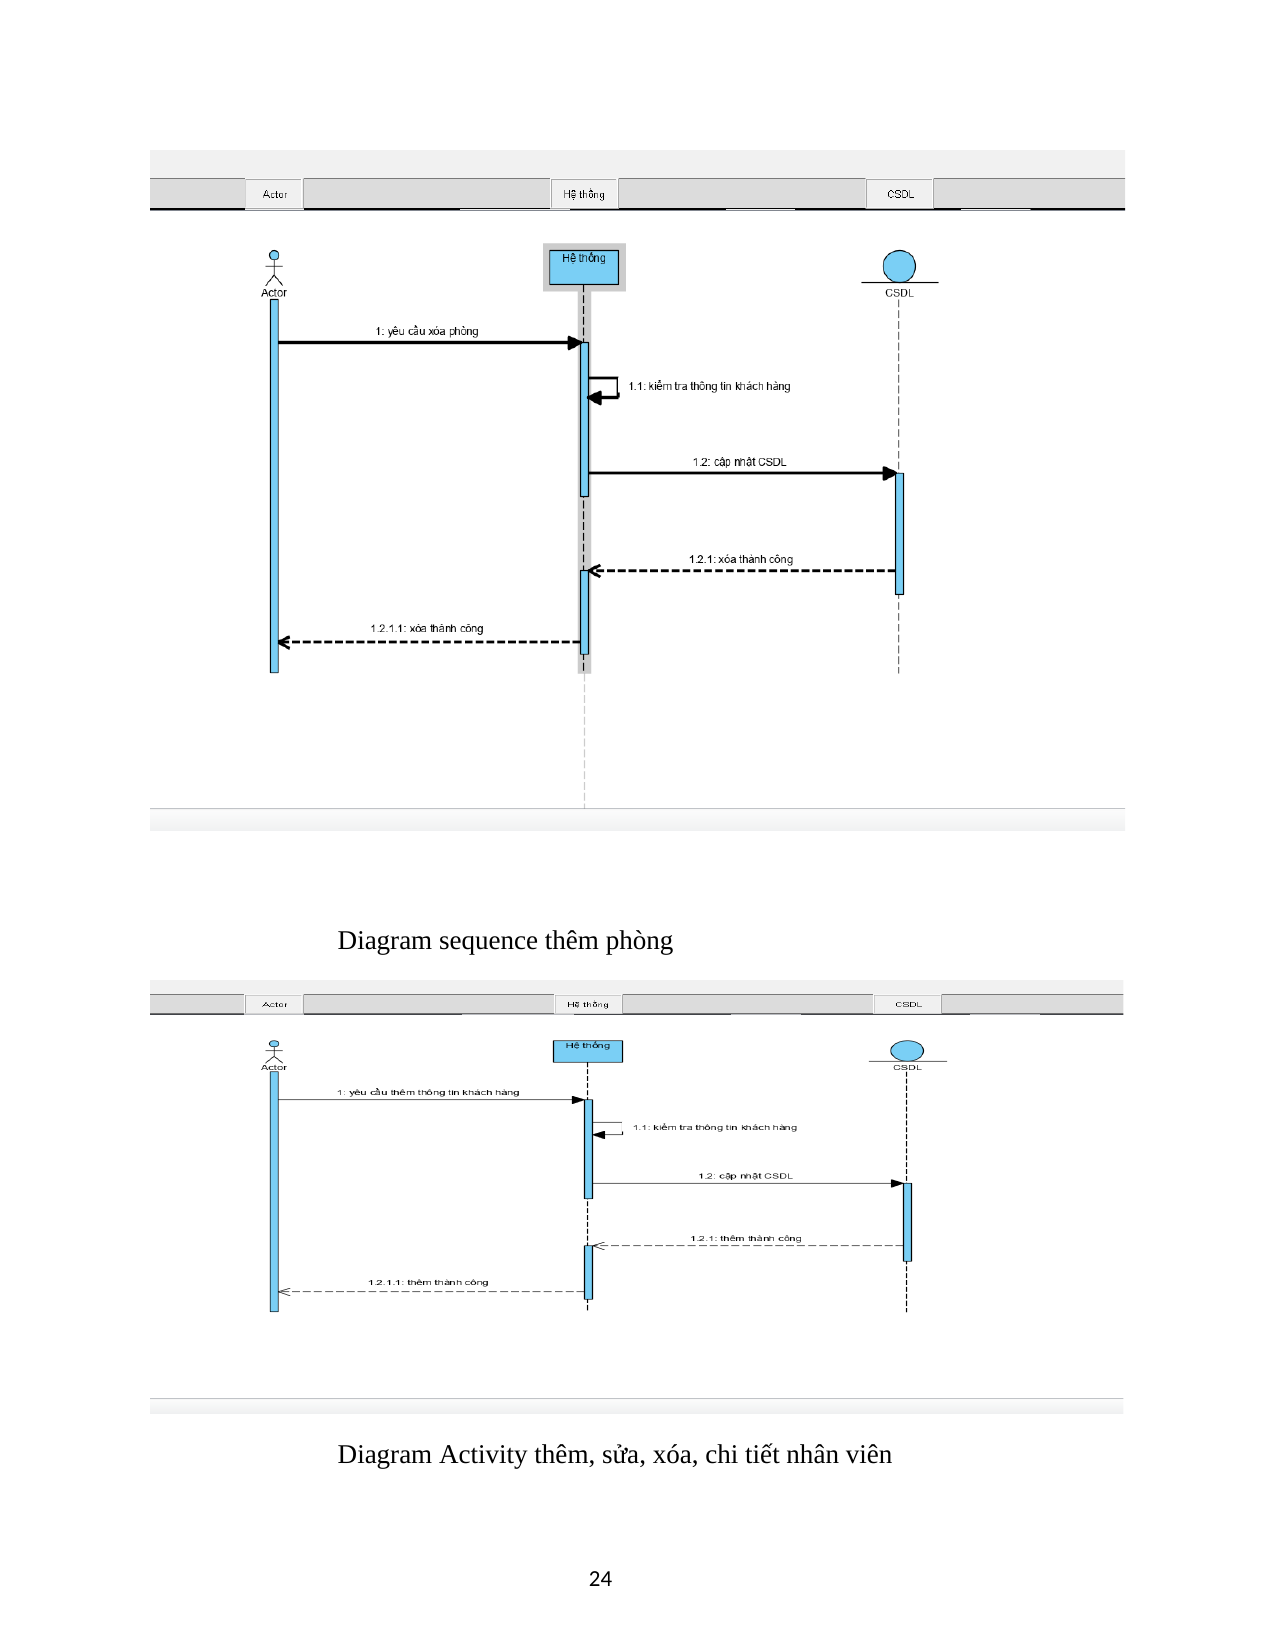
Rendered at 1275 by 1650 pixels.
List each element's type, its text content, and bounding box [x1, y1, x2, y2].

picture [150, 980, 1124, 1414]
list Diagram Activity thêm, sửa, xóa, chi tiết nhân viên [337, 1439, 1125, 1470]
list Diagram sequence thêm phòng [337, 924, 1125, 955]
picture [150, 150, 1125, 831]
